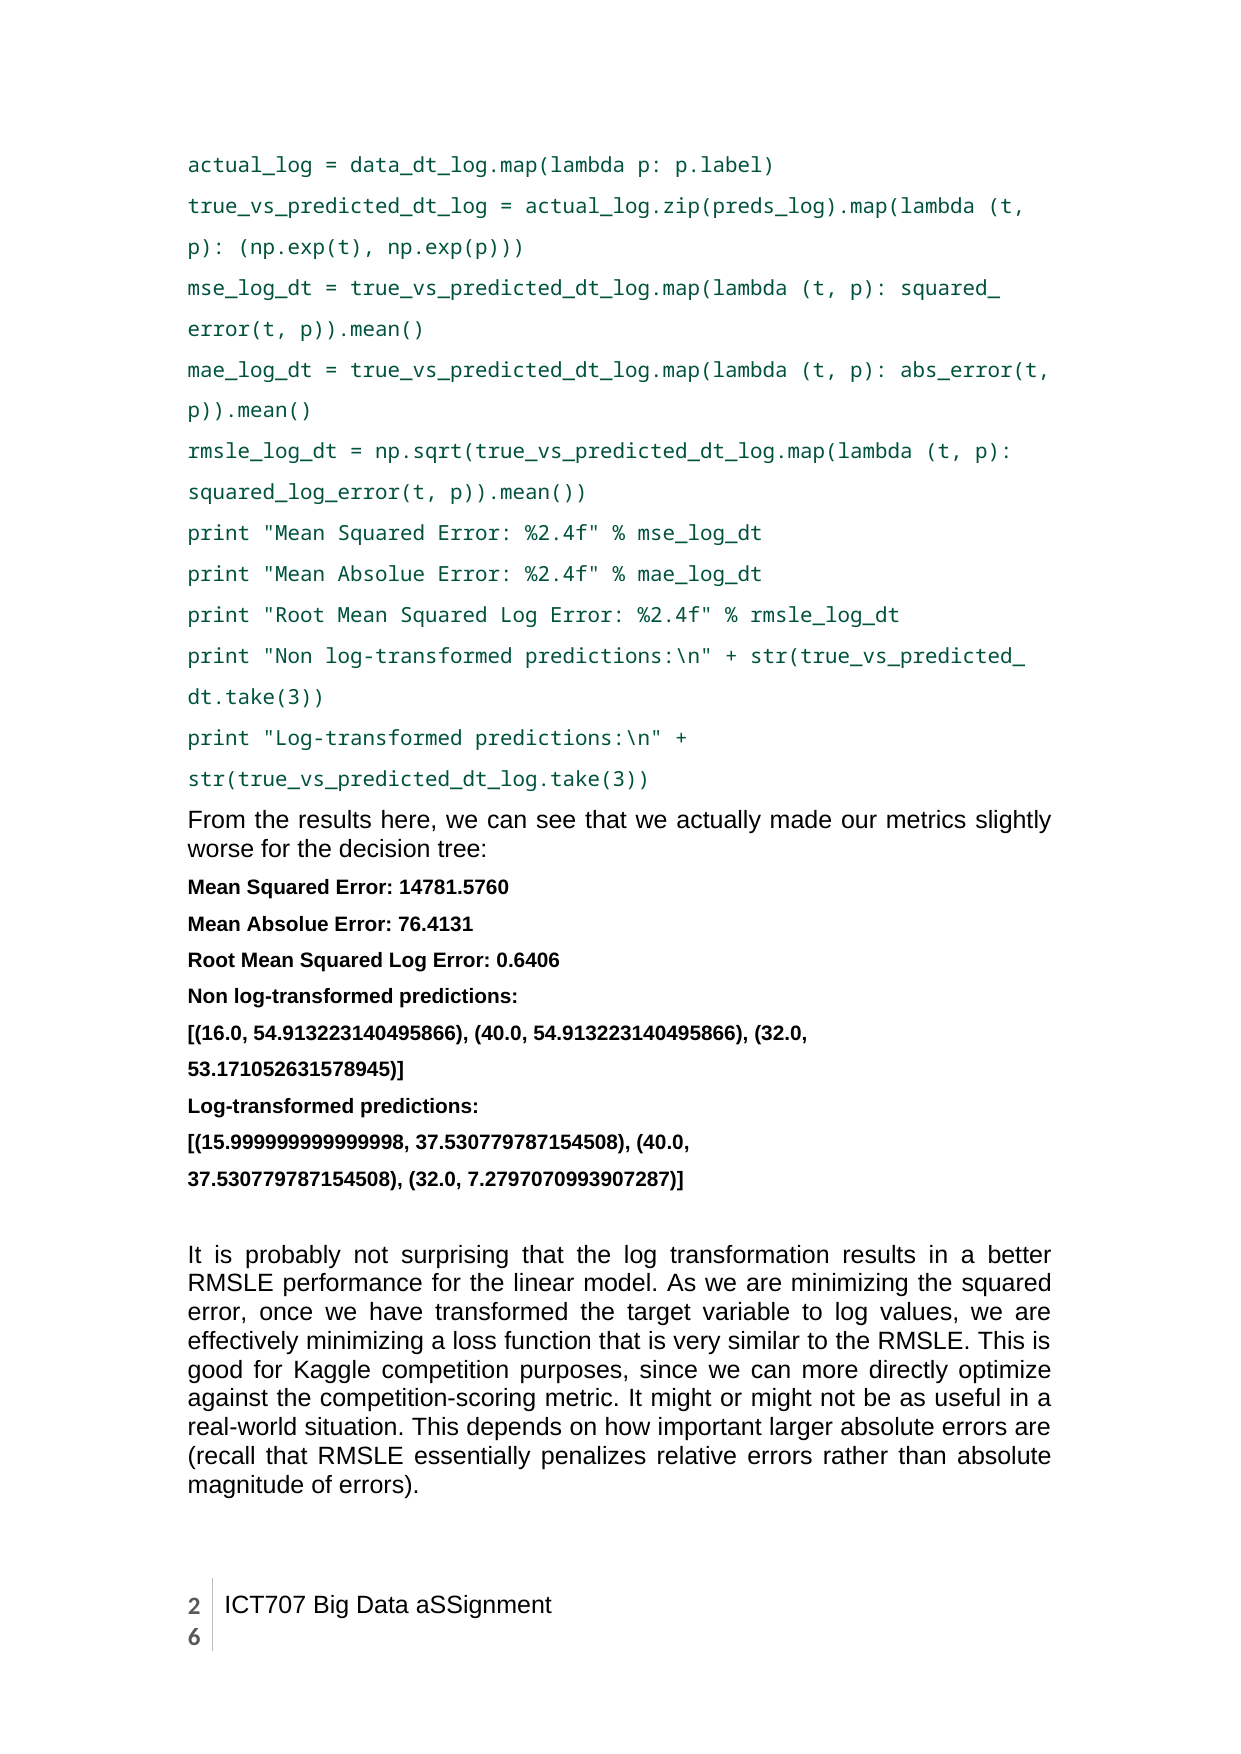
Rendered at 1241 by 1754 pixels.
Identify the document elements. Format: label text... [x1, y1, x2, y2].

text [(16.0, 54.913223140495866), (40.0, 54.913223140495866), (32.0, [187, 1021, 1053, 1045]
text Mean Absolue Error: 76.4131 [187, 911, 1053, 935]
text str(true_vs_predicted_dt_log.take(3)) [187, 764, 1053, 792]
text p)).mean() [187, 396, 1053, 424]
text print "Root Mean Squared Log Error: %2.4f" % rmsle_log_dt [187, 600, 1053, 629]
text Log-transformed predictions: [187, 1094, 1053, 1118]
text 53.171052631578945)] [187, 1057, 1053, 1081]
text From the results here, we can see that we actually made our metrics slightly worse for the decision tree: [187, 805, 1053, 862]
text [(15.999999999999998, 37.530779787154508), (40.0, [187, 1130, 1053, 1154]
text mse_log_dt = true_vs_predicted_dt_log.map(lambda (t, p): squared_ [187, 273, 1053, 301]
text print "Non log-transformed predictions:\n" + str(true_vs_predicted_ [187, 641, 1053, 670]
text Mean Squared Error: 14781.5760 [187, 875, 1053, 899]
text actual_log = data_dt_log.map(lambda p: p.label) [187, 150, 1053, 178]
text true_vs_predicted_dt_log = actual_log.zip(preds_log).map(lambda (t, [187, 191, 1053, 219]
text mae_log_dt = true_vs_predicted_dt_log.map(lambda (t, p): abs_error(t, [187, 355, 1053, 383]
text 37.530779787154508), (32.0, 7.2797070993907287)] [187, 1167, 1053, 1191]
text dt.take(3)) [187, 682, 1053, 711]
text error(t, p)).mean() [187, 314, 1053, 342]
text It is probably not surprising that the log transformation results in a better RMSLE performance for the linear model. As we are minimizing the squared error, once we have transformed the target variable to log values, we are effectively minimizing a loss function that is very similar to the RMSLE. This is good for Kaggle competition purposes, since we can more directly optimize against the competition-scoring metric. It might or might not be as useful in a real-world situation. This depends on how important larger absolute errors are (recall that RMSLE essentially penalizes relative errors rather than absolute magnitude of errors). [187, 1239, 1053, 1498]
text p): (np.exp(t), np.exp(p))) [187, 232, 1053, 260]
text print "Log-transformed predictions:\n" + [187, 723, 1053, 752]
text rmsle_log_dt = np.sqrt(true_vs_predicted_dt_log.map(lambda (t, p): [187, 437, 1053, 465]
text Non log-transformed predictions: [187, 984, 1053, 1008]
text print "Mean Squared Error: %2.4f" % mse_log_dt [187, 518, 1053, 547]
text squared_log_error(t, p)).mean()) [187, 477, 1053, 506]
text print "Mean Absolue Error: %2.4f" % mae_log_dt [187, 559, 1053, 588]
text Root Mean Squared Log Error: 0.6406 [187, 948, 1053, 972]
